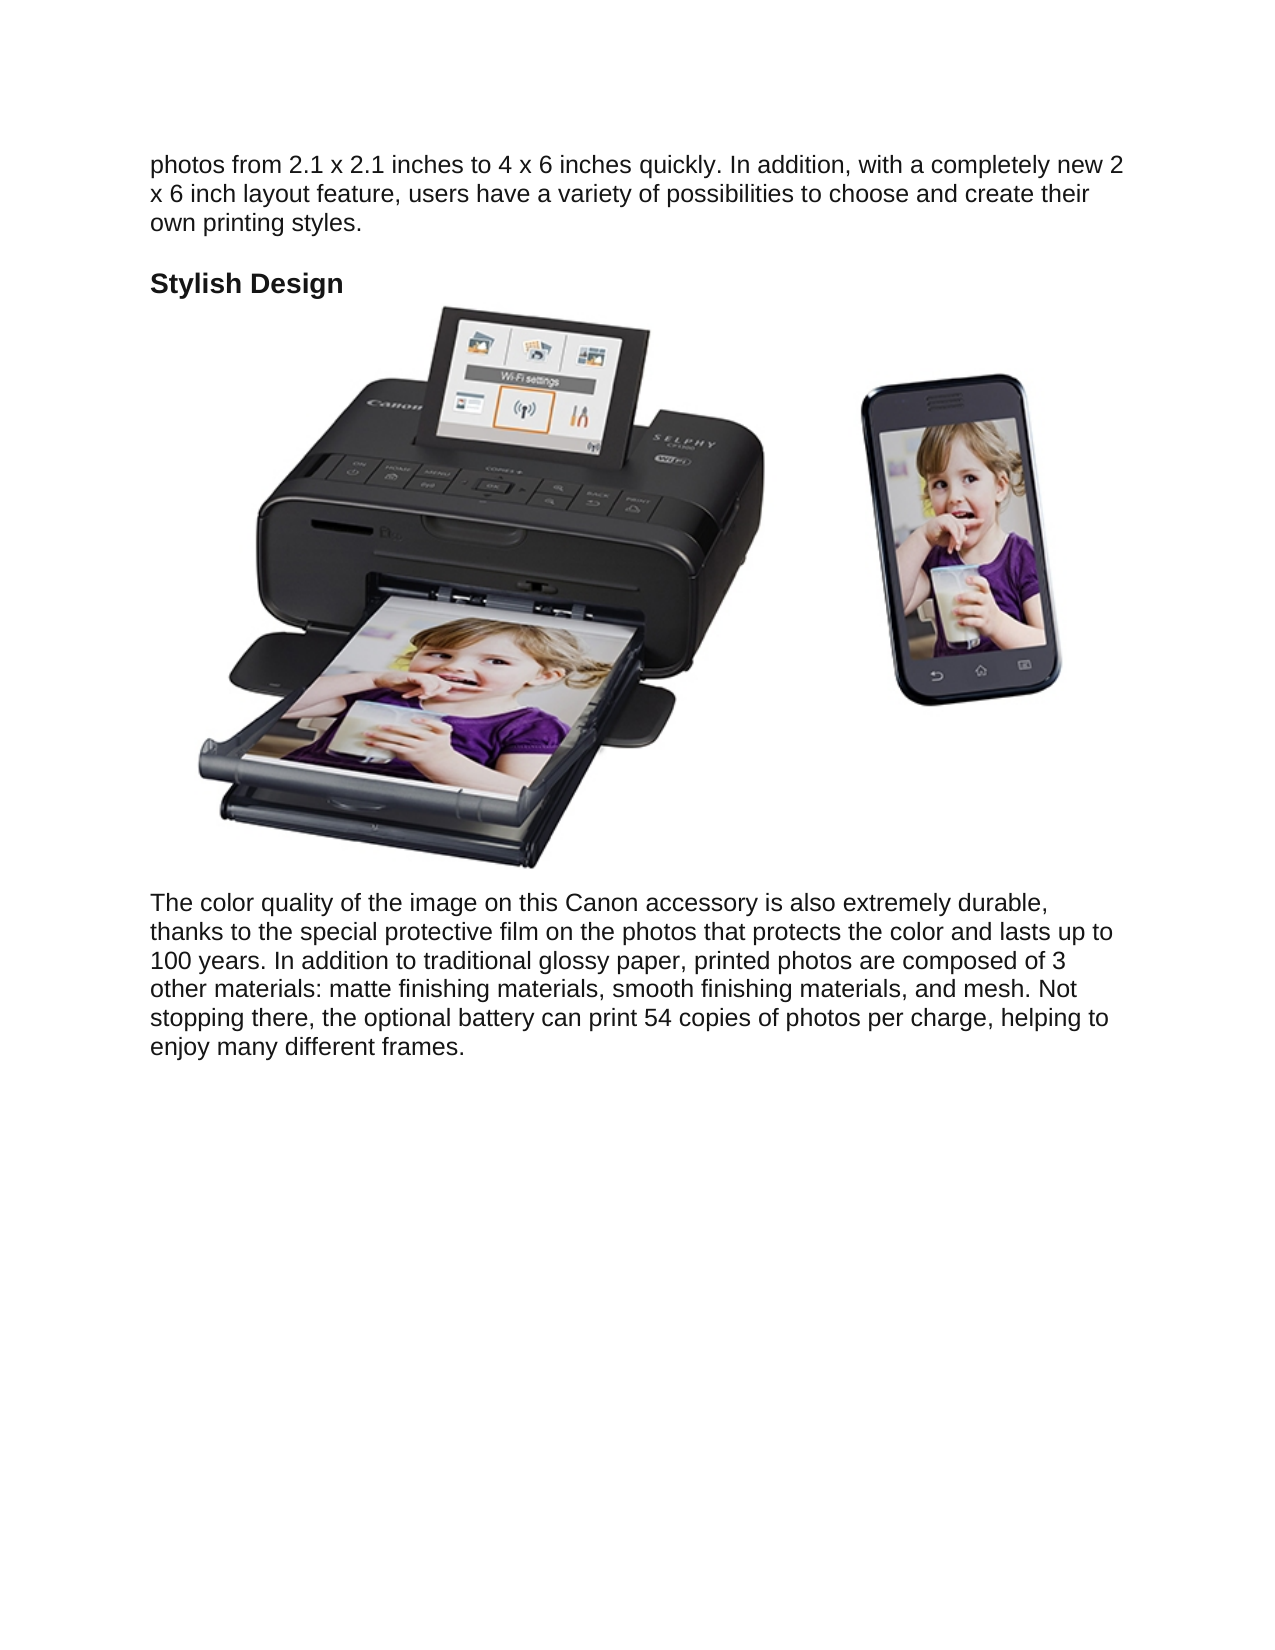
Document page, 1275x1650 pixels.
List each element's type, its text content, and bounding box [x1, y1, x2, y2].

picture [150, 302, 1096, 870]
text The color quality of the image on this Canon accessory is also extremely durable, thanks to the special protective film on the photos that protects the color and lasts up to 100 years. In addition to traditional glossy paper, printed photos are composed of 3 other materials: matte finishing materials, smooth finishing materials, and mesh. Not stopping there, the optional battery can print 54 copies of photos per charge, helping to enjoy many different frames. [150, 888, 1125, 1061]
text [150, 150, 1125, 236]
subtitle Stylish Design [150, 267, 1125, 300]
